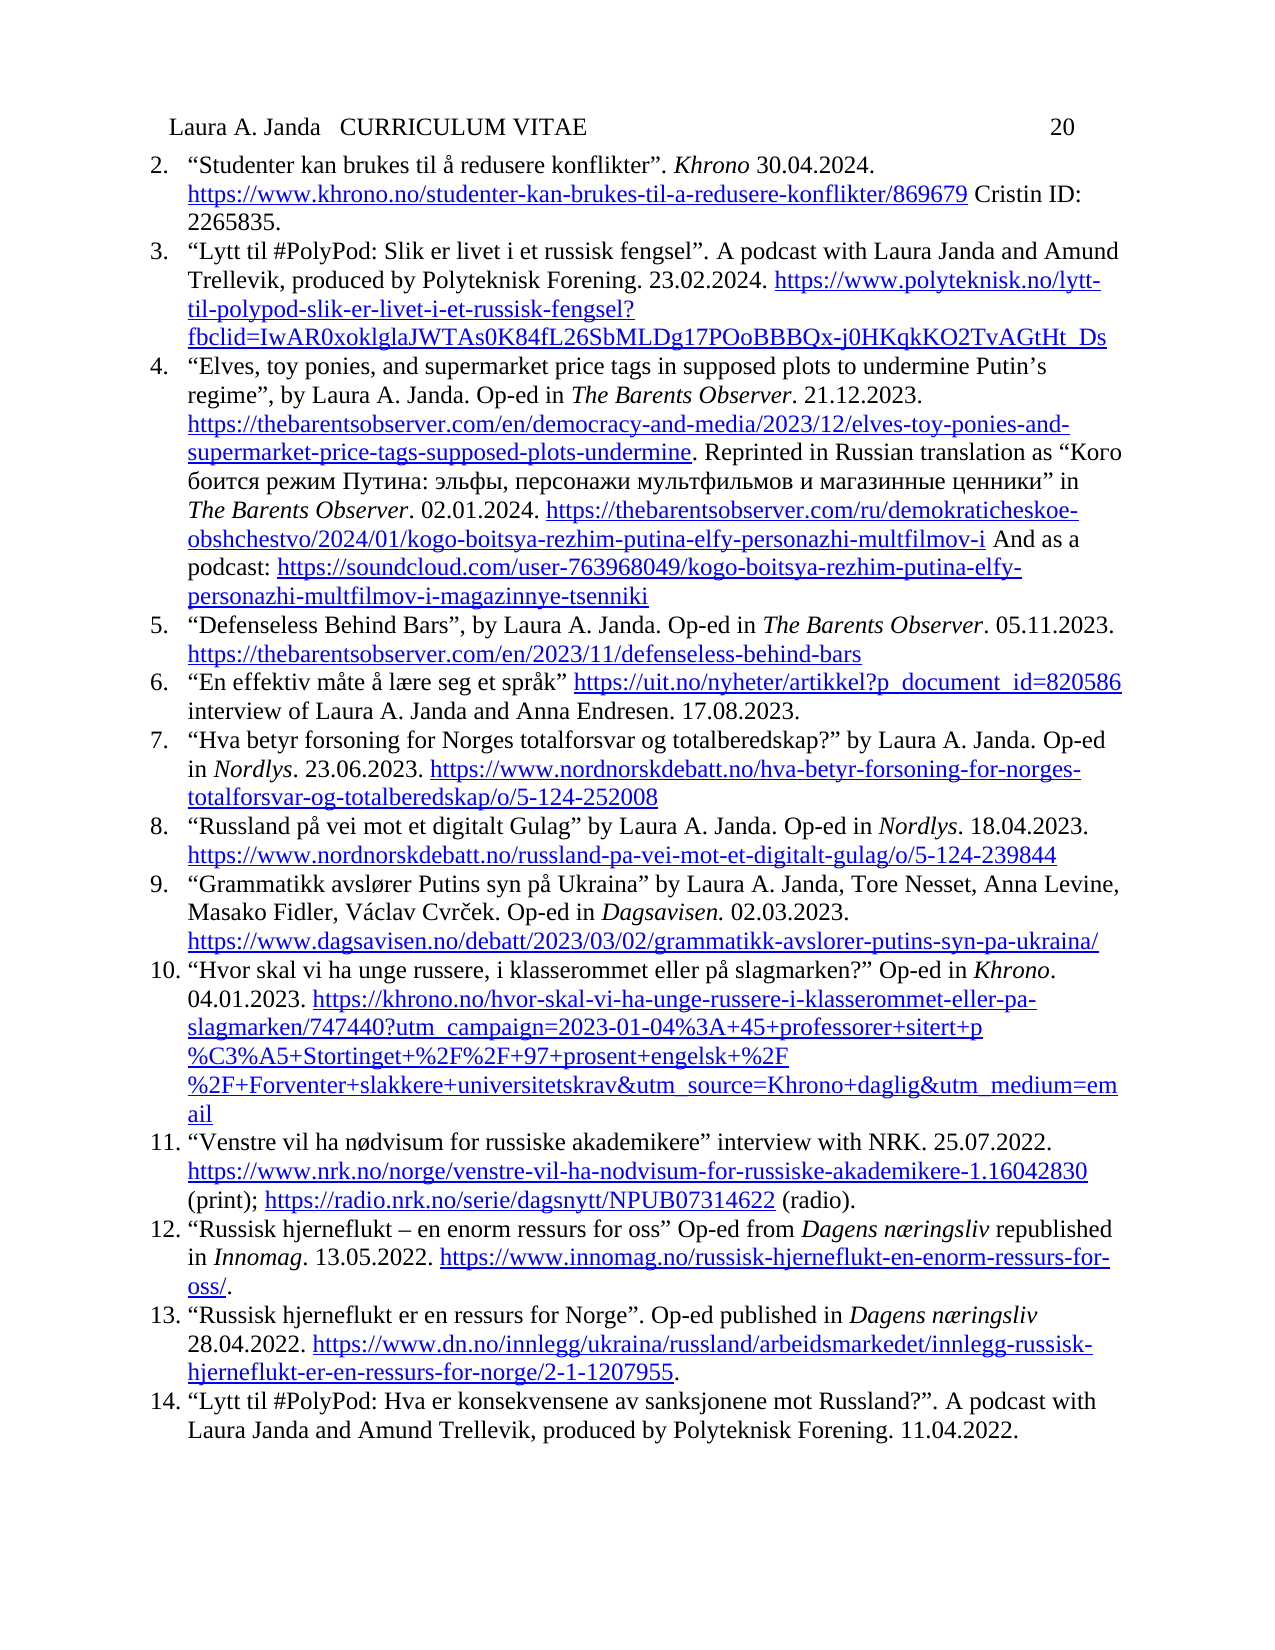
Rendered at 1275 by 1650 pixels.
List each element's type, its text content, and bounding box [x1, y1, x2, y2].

list “Hva betyr forsoning for Norges totalforsvar og totalberedskap?” by Laura A. Janda. Op-ed in Nordlys. 23.06.2023. https://www.nordnorskdebatt.no/hva-betyr-forsoning-for-norges-totalforsvar-og-totalberedskap/o/5-124-252008 [150, 725, 1125, 811]
list “Grammatikk avslører Putins syn på Ukraina” by Laura A. Janda, Tore Nesset, Anna Levine, Masako Fidler, Václav Cvrček. Op-ed in Dagsavisen. 02.03.2023. https://www.dagsavisen.no/debatt/2023/03/02/grammatikk-avslorer-putins-syn-pa-ukraina/ [150, 869, 1125, 955]
list “Defenseless Behind Bars”, by Laura A. Janda. Op-ed in The Barents Observer. 05.11.2023. https://thebarentsobserver.com/en/2023/11/defenseless-behind-bars [150, 610, 1125, 667]
list “Russisk hjerneflukt – en enorm ressurs for oss” Op-ed from Dagens næringsliv republished in Innomag. 13.05.2022. https://www.innomag.no/russisk-hjerneflukt-en-enorm-ressurs-for-oss/. [150, 1214, 1125, 1300]
list “Elves, toy ponies, and supermarket price tags in supposed plots to undermine Putin’s regime”, by Laura A. Janda. Op-ed in The Barents Observer. 21.12.2023. https://thebarentsobserver.com/en/democracy-and-media/2023/12/elves-toy-ponies-and-supermarket-price-tags-supposed-plots-undermine. Reprinted in Russian translation as “Кого боится режим Путина: эльфы, персонажи мультфильмов и магазинные ценники” in The Barents Observer. 02.01.2024. https://thebarentsobserver.com/ru/demokraticheskoe-obshchestvo/2024/01/kogo-boitsya-rezhim-putina-elfy-personazhi-multfilmov-i And as a podcast: https://soundcloud.com/user-763968049/kogo-boitsya-rezhim-putina-elfy-personazhi-multfilmov-i-magazinnye-tsenniki [150, 351, 1125, 610]
list “Russisk hjerneflukt er en ressurs for Norge”. Op-ed published in Dagens næringsliv 28.04.2022. https://www.dn.no/innlegg/ukraina/russland/arbeidsmarkedet/innlegg-russisk-hjerneflukt-er-en-ressurs-for-norge/2-1-1207955. [150, 1300, 1125, 1386]
list “Hvor skal vi ha unge russere, i klasserommet eller på slagmarken?” Op-ed in Khrono. 04.01.2023. https://khrono.no/hvor-skal-vi-ha-unge-russere-i-klasserommet-eller-pa-slagmarken/747440?utm_campaign=2023-01-04%3A+45+professorer+sitert+p%C3%A5+Stortinget+%2F%2F+97+prosent+engelsk+%2F%2F+Forventer+slakkere+universitetskrav&utm_source=Khrono+daglig&utm_medium=email [150, 955, 1125, 1127]
list “Venstre vil ha nødvisum for russiske akademikere” interview with NRK. 25.07.2022. https://www.nrk.no/norge/venstre-vil-ha-nodvisum-for-russiske-akademikere-1.16042830 (print); https://radio.nrk.no/serie/dagsnytt/NPUB07314622 (radio). [150, 1127, 1125, 1214]
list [150, 1386, 1125, 1444]
list “Russland på vei mot et digitalt Gulag” by Laura A. Janda. Op-ed in Nordlys. 18.04.2023. https://www.nordnorskdebatt.no/russland-pa-vei-mot-et-digitalt-gulag/o/5-124-239844 [150, 811, 1125, 869]
list “Studenter kan brukes til å redusere konflikter”. Khrono 30.04.2024. https://www.khrono.no/studenter-kan-brukes-til-a-redusere-konflikter/869679 Cristin ID: 2265835. [150, 150, 1125, 236]
list “Lytt til #PolyPod: Slik er livet i et russisk fengsel”. A podcast with Laura Janda and Amund Trellevik, produced by Polyteknisk Forening. 23.02.2024. https://www.polyteknisk.no/lytt-til-polypod-slik-er-livet-i-et-russisk-fengsel?fbclid=IwAR0xoklglaJWTAs0K84fL26SbMLDg17POoBBBQx-j0HKqkKO2TvAGtHt_Ds [150, 236, 1125, 351]
list “En effektiv måte å lære seg et språk” https://uit.no/nyheter/artikkel?p_document_id=820586 interview of Laura A. Janda and Anna Endresen. 17.08.2023. [150, 667, 1125, 725]
